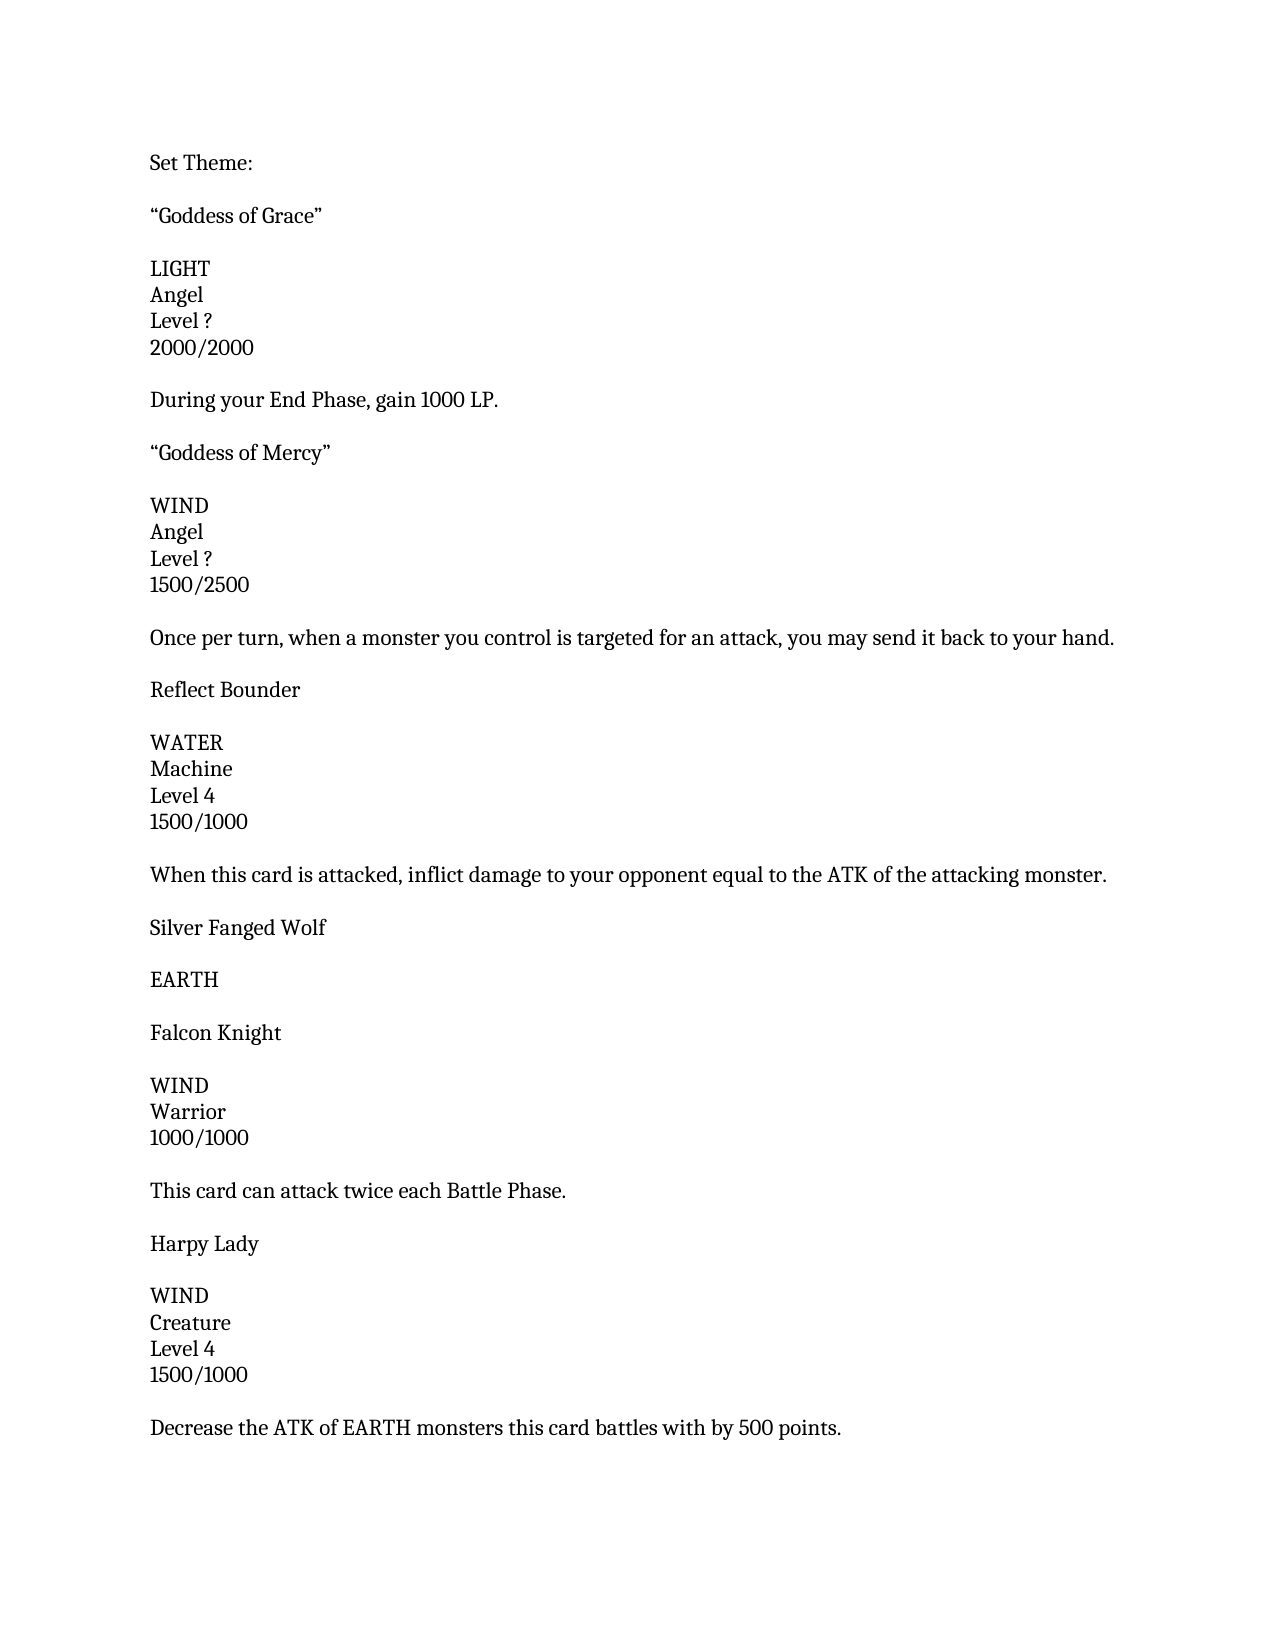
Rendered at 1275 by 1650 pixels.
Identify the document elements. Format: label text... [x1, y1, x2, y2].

text Angel [150, 519, 1125, 545]
text WIND [150, 493, 1125, 519]
text Creature [150, 1309, 1125, 1336]
text When this card is attacked, inflict damage to your opponent equal to the ATK of the attacking monster. [150, 862, 1125, 888]
text Angel [150, 282, 1125, 308]
text LIGHT [150, 255, 1125, 282]
text Once per turn, when a monster you control is targeted for an attack, you may send it back to your hand. [150, 624, 1125, 651]
text Level 4 [150, 1336, 1125, 1362]
text 2000/2000 [150, 334, 1125, 361]
text Decrease the ATK of EARTH monsters this card battles with by 500 points. [150, 1415, 1125, 1441]
text Reflect Bounder [150, 677, 1125, 703]
text “Goddess of Mercy” [150, 440, 1125, 466]
text 1000/1000 [150, 1125, 1125, 1151]
text Level ? [150, 545, 1125, 572]
text This card can attack twice each Battle Phase. [150, 1178, 1125, 1204]
text Warrior [150, 1099, 1125, 1125]
text “Goddess of Grace” [150, 203, 1125, 229]
text 1500/1000 [150, 809, 1125, 835]
text Machine [150, 756, 1125, 782]
text Harpy Lady [150, 1231, 1125, 1257]
text 1500/1000 [150, 1362, 1125, 1389]
text WATER [150, 730, 1125, 756]
text Level ? [150, 308, 1125, 334]
text Set Theme: [150, 150, 1125, 176]
text WIND [150, 1072, 1125, 1099]
text WIND [150, 1283, 1125, 1309]
text Silver Fanged Wolf [150, 914, 1125, 941]
text 1500/2500 [150, 572, 1125, 598]
text Falcon Knight [150, 1020, 1125, 1046]
text EARTH [150, 967, 1125, 993]
text Level 4 [150, 782, 1125, 809]
text During your End Phase, gain 1000 LP. [150, 387, 1125, 413]
